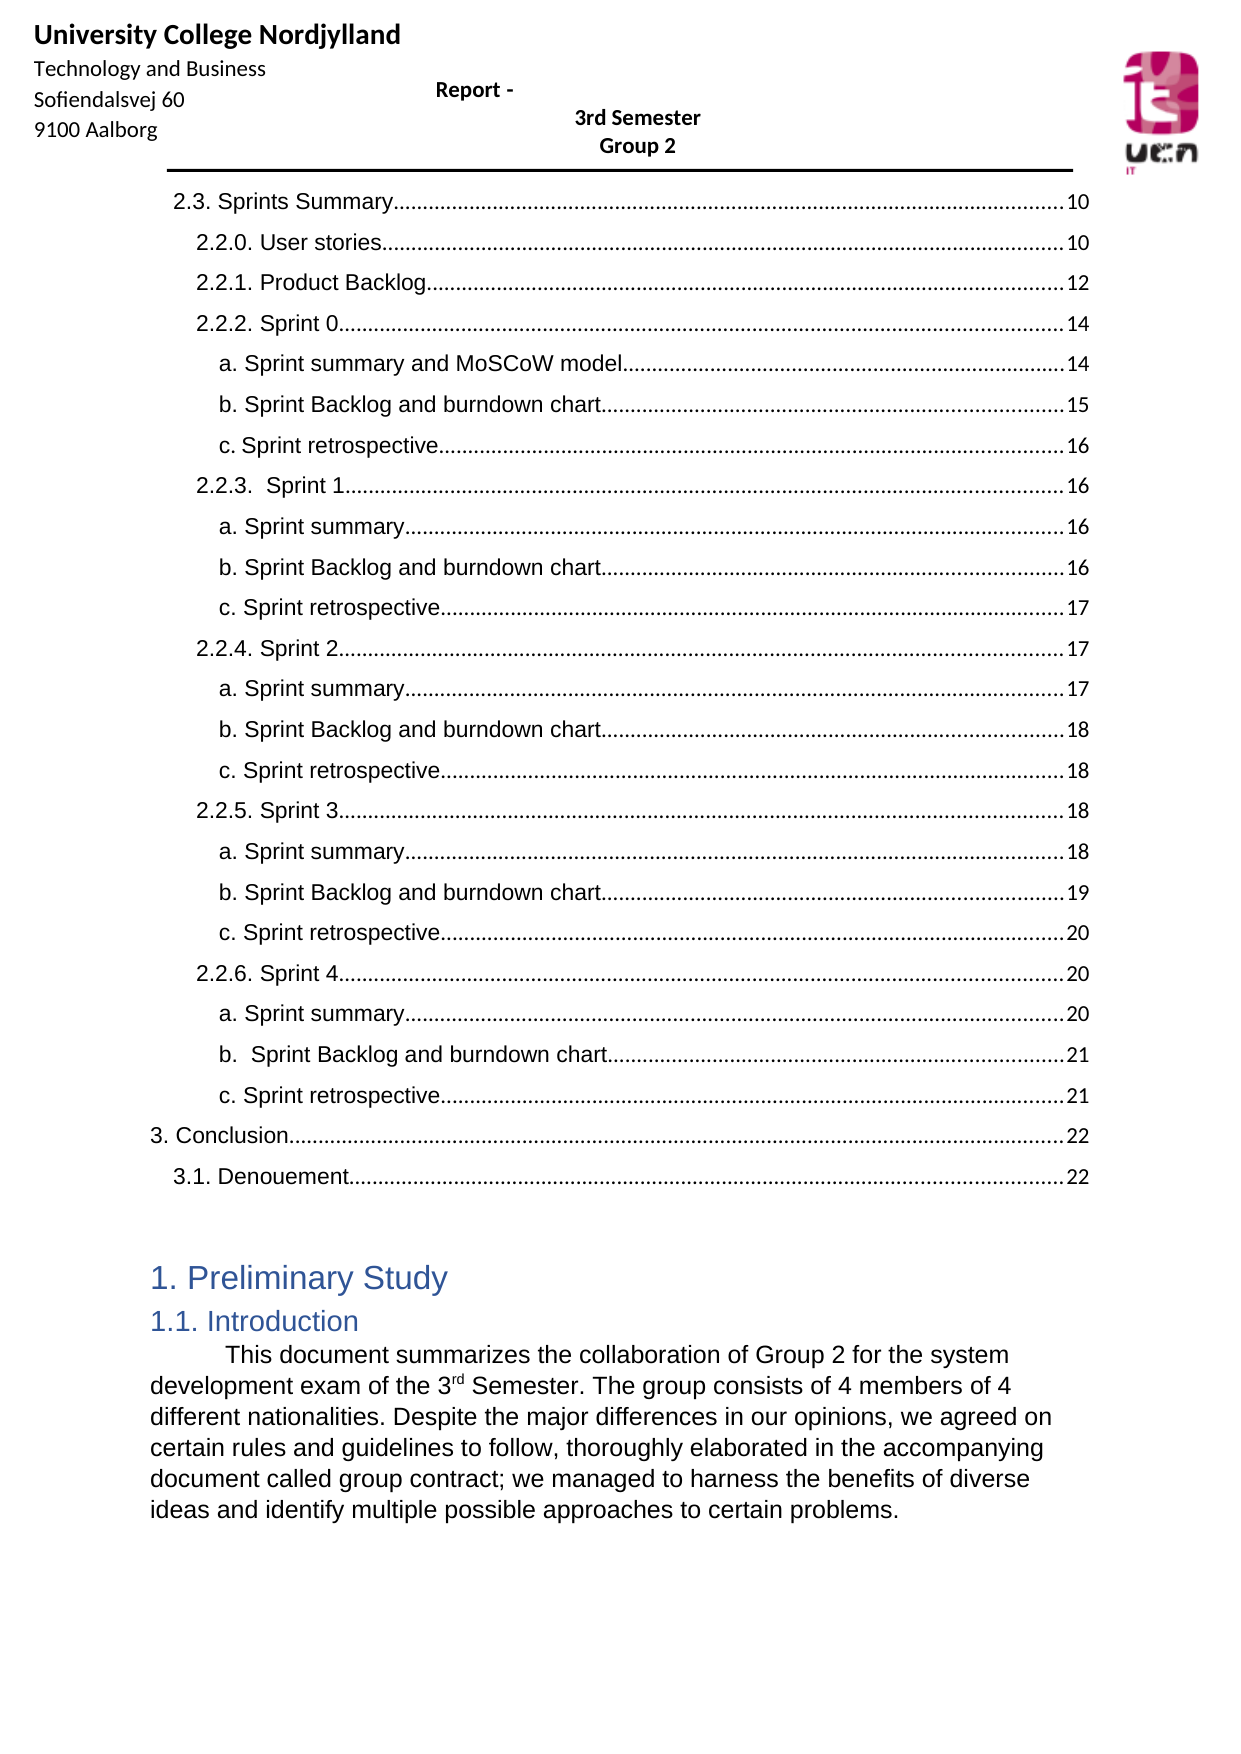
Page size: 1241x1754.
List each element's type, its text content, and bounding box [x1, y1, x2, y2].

text This document summarizes the collaboration of Group 2 for the system development exam of the 3rd Semester. The group consists of 4 members of 4 different nationalities. Despite the major differences in our opinions, we agreed on certain rules and guidelines to follow, thoroughly elaborated in the accompanying document called group contract; we managed to harness the benefits of diverse ideas and identify multiple possible approaches to certain problems. [150, 1340, 1090, 1524]
picture [1108, 45, 1213, 177]
subtitle 1.1. Introduction [150, 1303, 1090, 1337]
subtitle 1. Preliminary Study [150, 1258, 1090, 1296]
